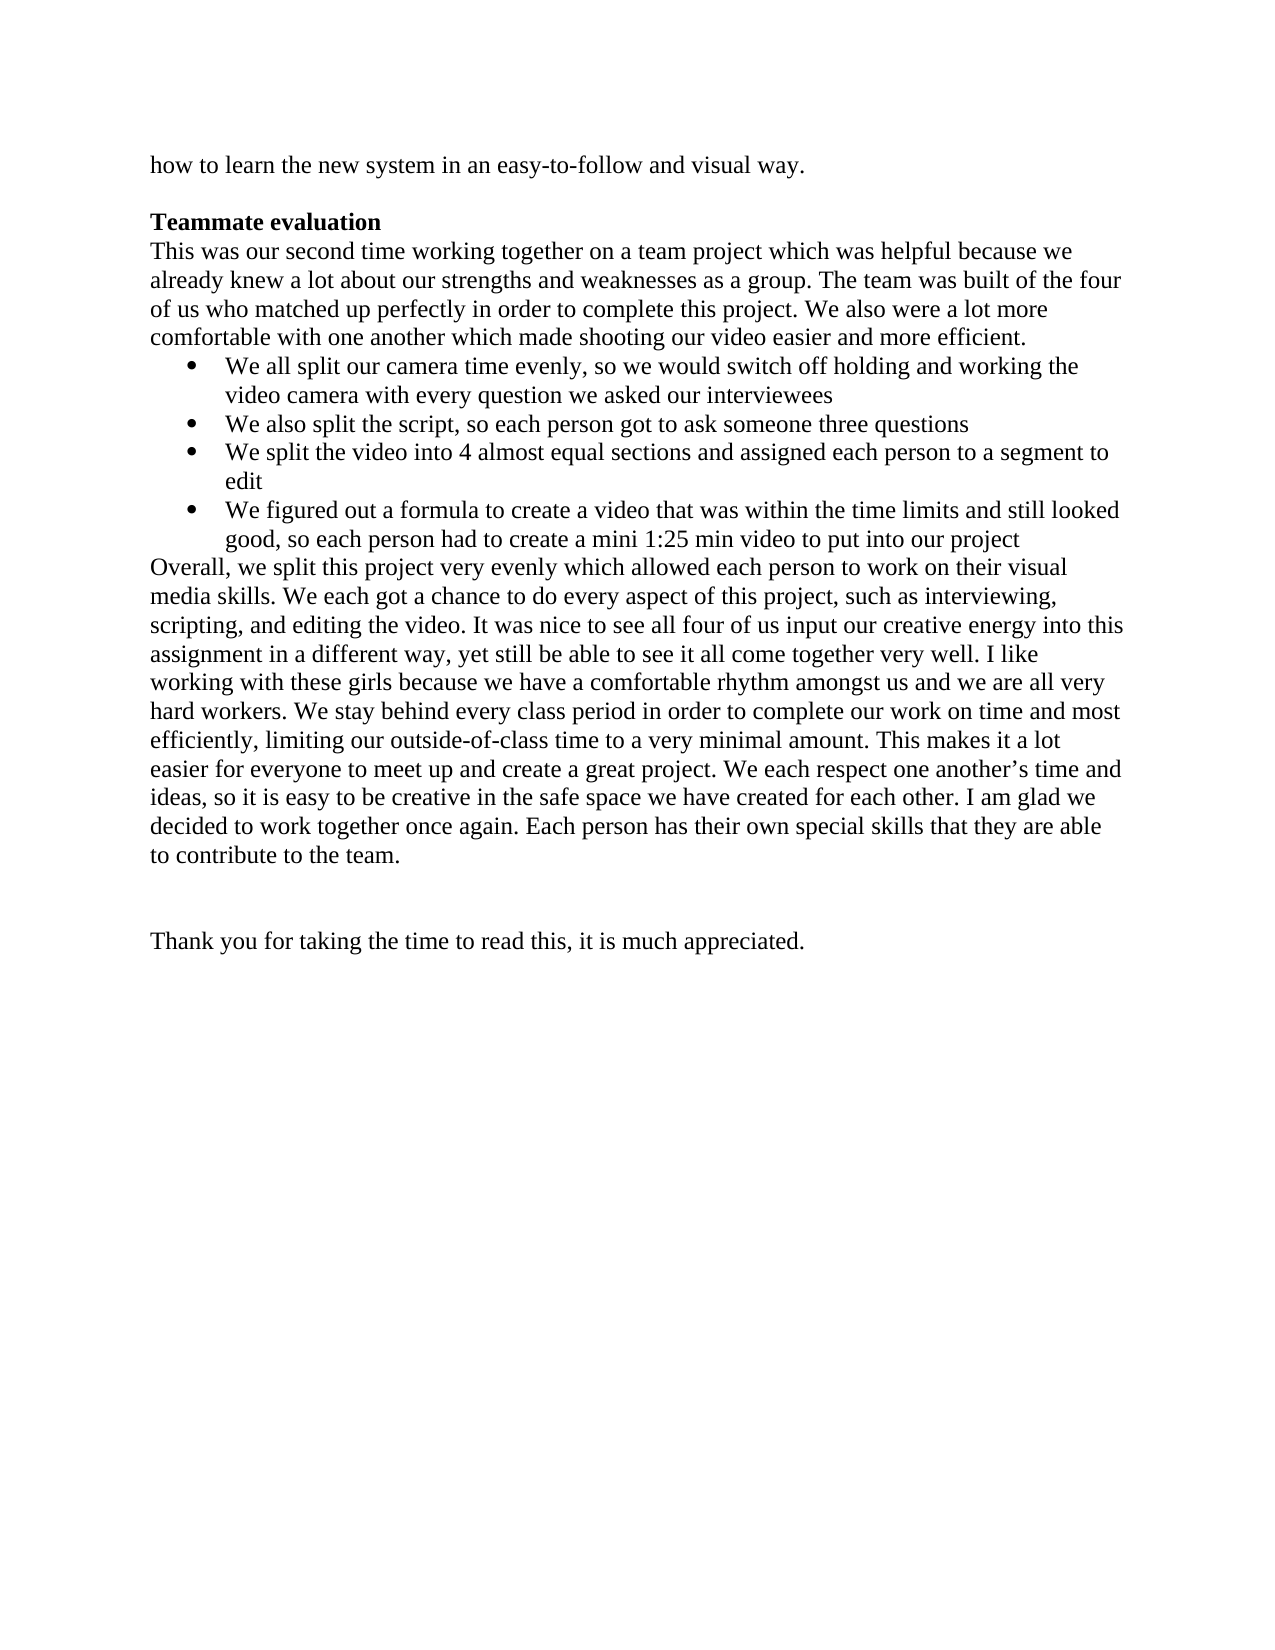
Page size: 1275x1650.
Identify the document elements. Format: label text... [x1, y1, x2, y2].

text Thank you for taking the time to read this, it is much appreciated. [150, 926, 1125, 955]
text Overall, we split this project very evenly which allowed each person to work on their visual media skills. We each got a chance to do every aspect of this project, such as interviewing, scripting, and editing the video. It was nice to see all four of us input our creative energy into this assignment in a different way, yet still be able to see it all come together very well. I like working with these girls because we have a comfortable rhythm amongst us and we are all very hard workers. We stay behind every class period in order to complete our work on time and most efficiently, limiting our outside-of-class time to a very minimal amount. This makes it a lot easier for everyone to meet up and create a great project. We each respect one another’s time and ideas, so it is easy to be creative in the safe space we have created for each other. I am glad we decided to work together once again. Each person has their own special skills that they are able to contribute to the team. [150, 552, 1125, 869]
list We all split our camera time evenly, so we would switch off holding and working the video camera with every question we asked our interviewees [187, 351, 1125, 409]
list We split the video into 4 almost equal sections and assigned each person to a segment to edit [187, 437, 1125, 495]
text This was our second time working together on a team project which was helpful because we already knew a lot about our strengths and weaknesses as a group. The team was built of the four of us who matched up perfectly in order to complete this project. We also were a lot more comfortable with one another which made shooting our video easier and more efficient. [150, 236, 1125, 351]
list We figured out a formula to create a video that was within the time limits and still looked good, so each person had to create a mini 1:25 min video to put into our project [187, 495, 1125, 552]
list We also split the script, so each person got to ask someone three questions [187, 409, 1125, 437]
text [150, 150, 1125, 179]
text Teammate evaluation [150, 207, 1125, 236]
